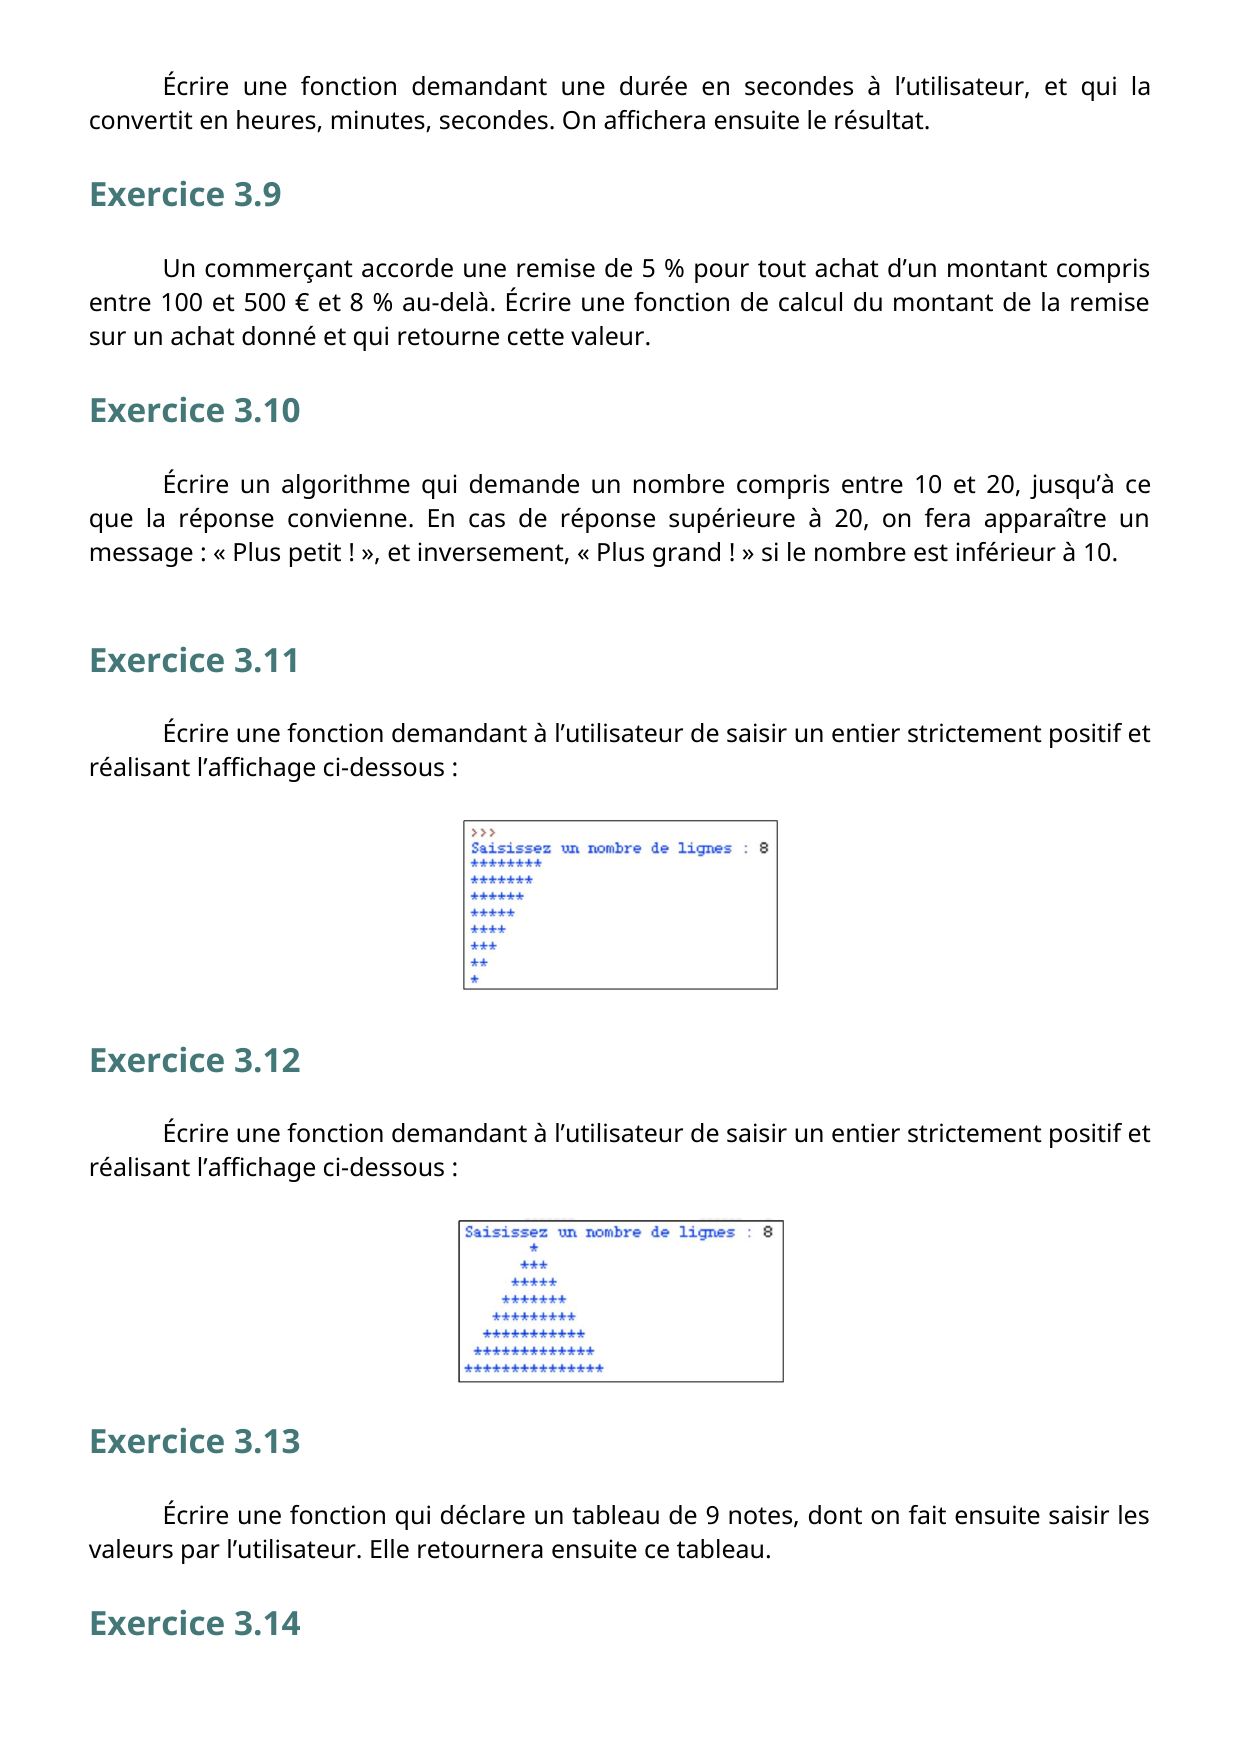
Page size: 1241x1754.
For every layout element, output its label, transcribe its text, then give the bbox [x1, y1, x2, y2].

subtitle Exercice 3.11 [88, 637, 1152, 682]
text Écrire une fonction demandant à l’utilisateur de saisir un entier strictement positif et réalisant l’affichage ci-dessous : [88, 716, 1152, 784]
text Écrire une fonction demandant à l’utilisateur de saisir un entier strictement positif et réalisant l’affichage ci-dessous : [88, 1116, 1152, 1218]
picture [456, 1218, 785, 1384]
subtitle Exercice 3.14 [88, 1599, 1152, 1645]
text Écrire une fonction qui déclare un tableau de 9 notes, dont on fait ensuite saisir les valeurs par l’utilisateur. Elle retournera ensuite ce tableau. [88, 1497, 1152, 1566]
picture [461, 818, 780, 991]
subtitle Exercice 3.12 [88, 1036, 1152, 1082]
text Un commerçant accorde une remise de 5 % pour tout achat d’un montant compris entre 100 et 500 € et 8 % au-delà. Écrire une fonction de calcul du montant de la remise sur un achat donné et qui retourne cette valeur. [88, 251, 1152, 353]
text Écrire une fonction demandant une durée en secondes à l’utilisateur, et qui la convertit en heures, minutes, secondes. On affichera ensuite le résultat. [88, 69, 1152, 137]
subtitle Exercice 3.13 [88, 1418, 1152, 1463]
subtitle Exercice 3.9 [88, 171, 1152, 216]
text Écrire un algorithme qui demande un nombre compris entre 10 et 20, jusqu’à ce que la réponse convienne. En cas de réponse supérieure à 20, on fera apparaître un message : « Plus petit ! », et inversement, « Plus grand ! » si le nombre est inférieur à 10. [88, 466, 1152, 568]
subtitle Exercice 3.10 [88, 387, 1152, 432]
